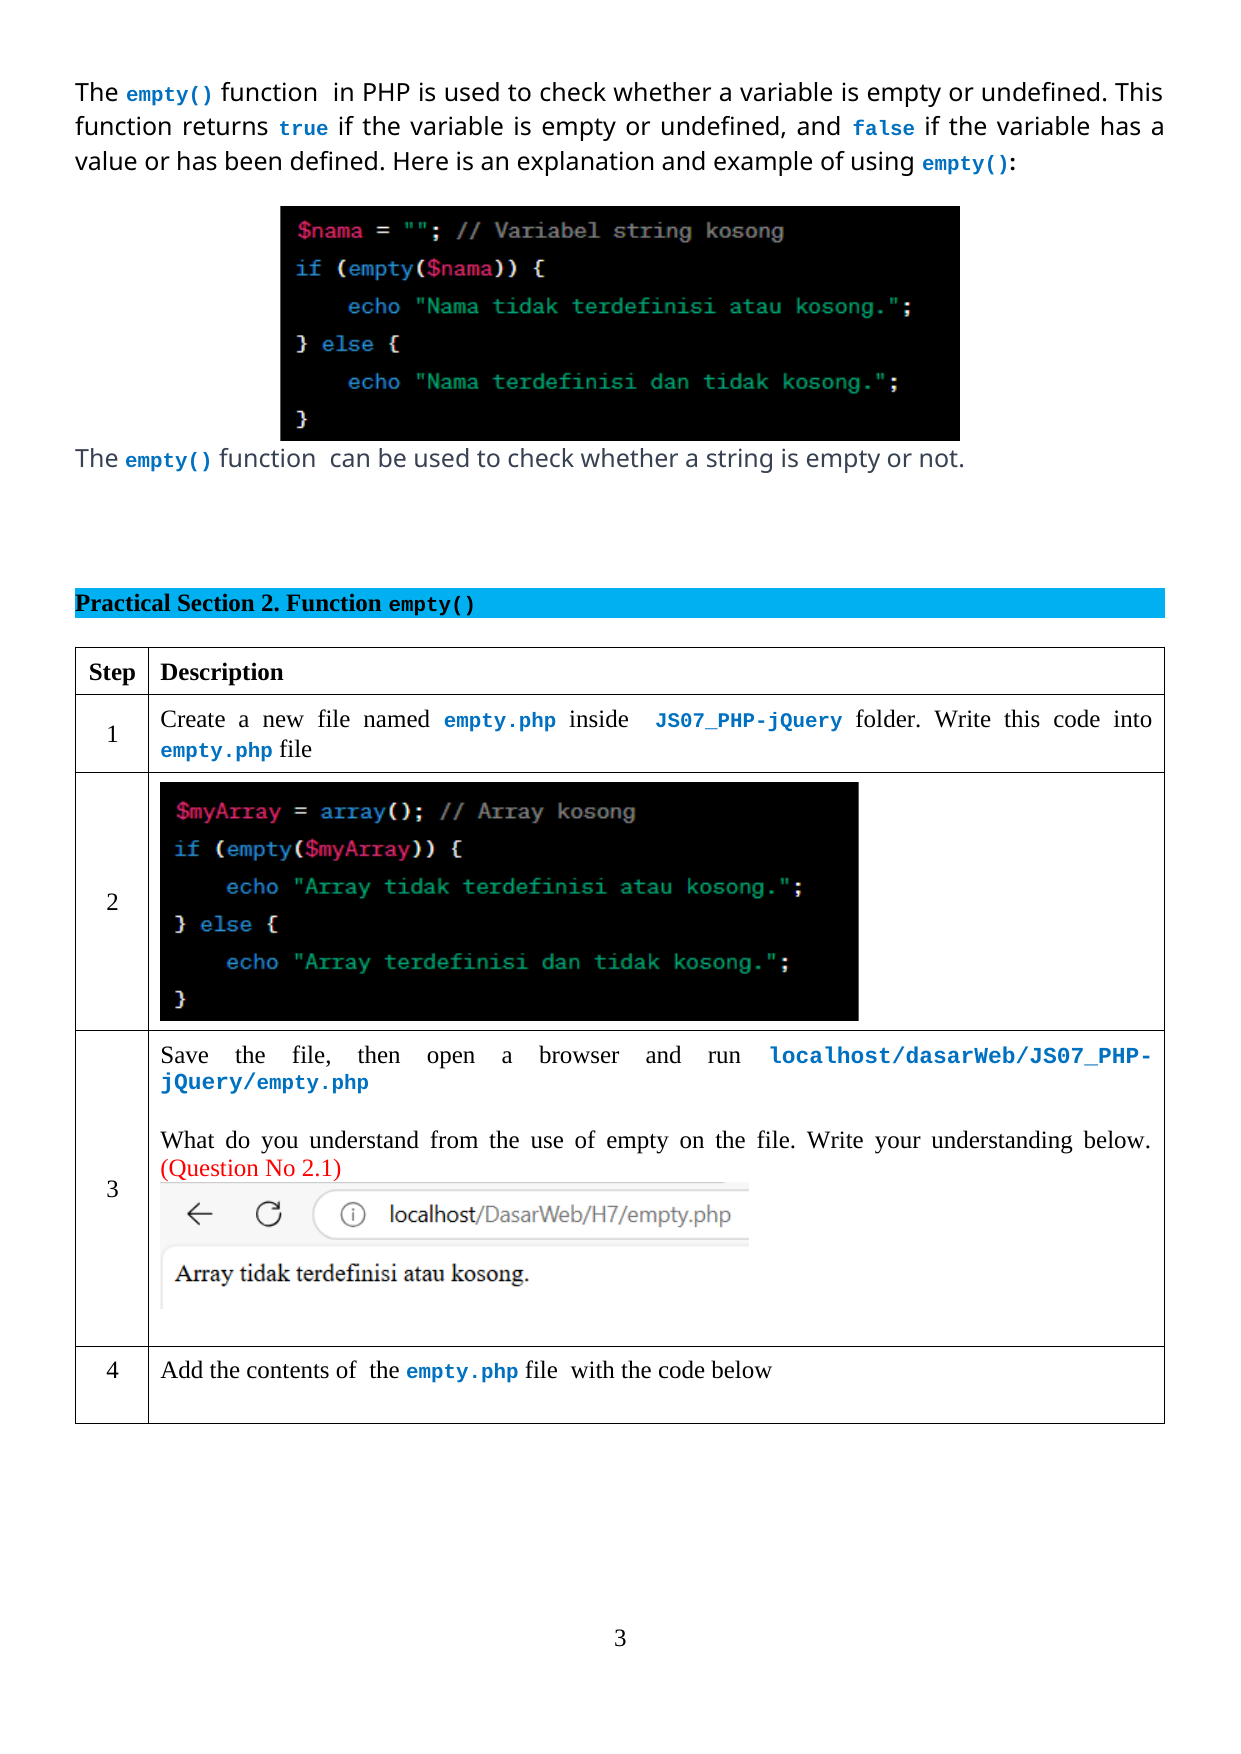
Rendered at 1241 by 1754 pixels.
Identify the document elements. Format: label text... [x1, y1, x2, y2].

text The empty() function can be used to check whether a string is empty or not. [75, 440, 1165, 474]
picture [160, 782, 859, 1021]
text Practical Section 2. Function empty() [75, 588, 1165, 618]
table_cell 2 [76, 773, 148, 1030]
table_cell Save the file, then open a browser and run localhost/dasarWeb/JS07_PHP-jQuery/empty.php What do you understand from the use of empty on the file. Write your understanding below. (Question No 2.1) [149, 1031, 1164, 1346]
picture [160, 1182, 749, 1309]
table_header Step [76, 648, 148, 694]
table_cell 3 [76, 1031, 148, 1346]
table_cell Create a new file named empty.php inside JS07_PHP-jQuery folder. Write this code into empty.php file [149, 695, 1164, 772]
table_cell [149, 1347, 1164, 1423]
text The empty() function in PHP is used to check whether a variable is empty or undefined. This function returns true if the variable is empty or undefined, and false if the variable has a value or has been defined. Here is an explanation and example of using empty(): [75, 75, 1165, 177]
picture [280, 206, 960, 441]
table_cell [149, 773, 1164, 1030]
table_cell 1 [76, 695, 148, 772]
table_cell 4 [76, 1347, 148, 1423]
table_header Description [149, 648, 1164, 694]
